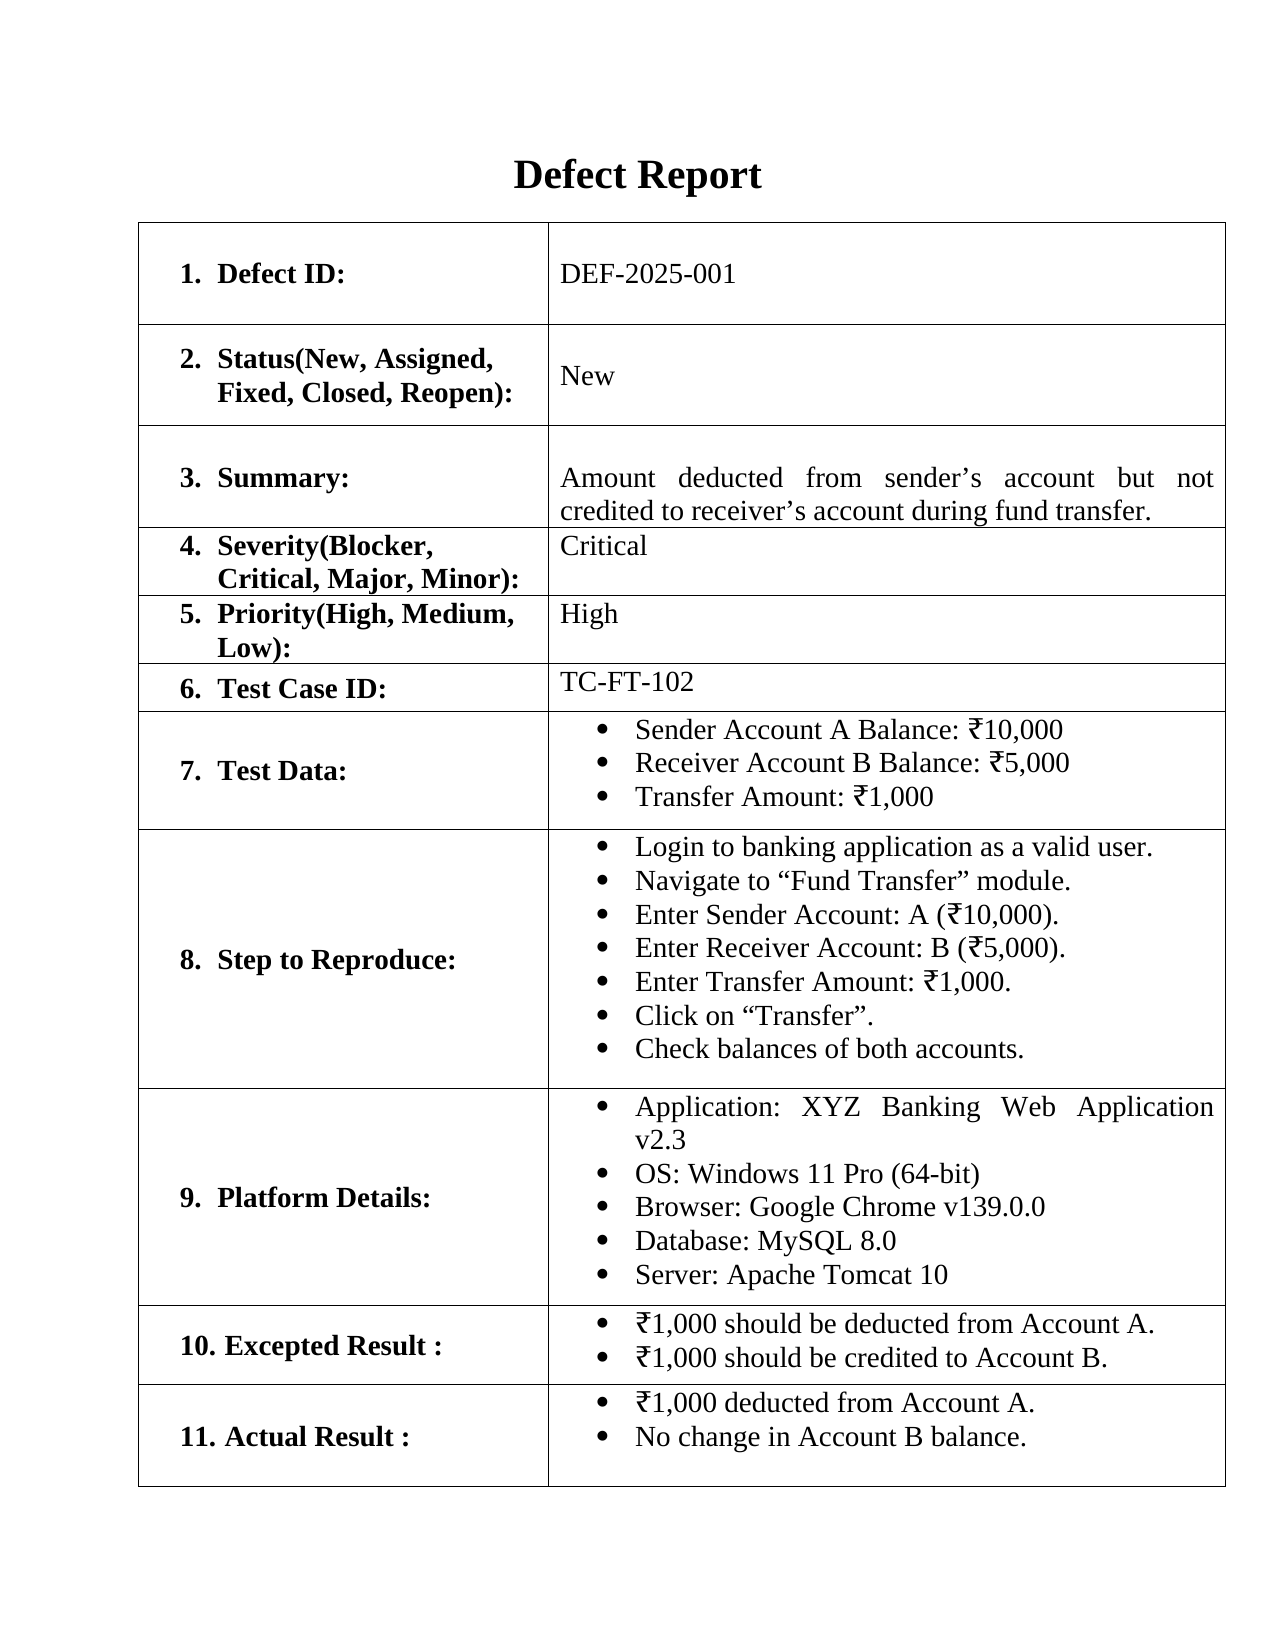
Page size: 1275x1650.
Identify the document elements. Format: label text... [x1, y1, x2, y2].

table_cell ₹1,000 deducted from Account A. No change in Account B balance. [549, 1385, 1225, 1486]
table_cell Test Case ID: [139, 664, 548, 711]
table_cell Application: XYZ Banking Web Application v2.3 OS: Windows 11 Pro (64-bit) Browser: Google Chrome v139.0.0 Database: MySQL 8.0 Server: Apache Tomcat 10 [549, 1089, 1225, 1305]
table_cell Sender Account A Balance: ₹10,000 Receiver Account B Balance: ₹5,000 Transfer Amount: ₹1,000 [549, 712, 1225, 828]
table_cell Severity(Blocker, Critical, Major, Minor): [139, 528, 548, 595]
table_cell Login to banking application as a valid user. Navigate to “Fund Transfer” module. Enter Sender Account: A (₹10,000). Enter Receiver Account: B (₹5,000). Enter Transfer Amount: ₹1,000. Click on “Transfer”. Check balances of both accounts. [549, 830, 1225, 1088]
table_cell Platform Details: [139, 1089, 548, 1305]
table_cell Step to Reproduce: [139, 830, 548, 1088]
table_cell TC-FT-102 [549, 664, 1225, 711]
table_header DEF-2025-001 [549, 223, 1225, 324]
table_cell Priority(High, Medium, Low): [139, 596, 548, 663]
table_cell Amount deducted from sender’s account but not credited to receiver’s account during fund transfer. [549, 426, 1225, 527]
text Defect Report [150, 150, 1125, 198]
table_cell High [549, 596, 1225, 663]
table_cell Test Data: [139, 712, 548, 828]
table_cell Status(New, Assigned, Fixed, Closed, Reopen): [139, 325, 548, 425]
table_cell Summary: [139, 426, 548, 527]
table_cell Actual Result : [139, 1385, 548, 1486]
table_cell Critical [549, 528, 1225, 595]
table_header Defect ID: [139, 223, 548, 324]
table_cell New [549, 325, 1225, 425]
table_cell ₹1,000 should be deducted from Account A. ₹1,000 should be credited to Account B. [549, 1306, 1225, 1384]
table_cell Excepted Result : [139, 1306, 548, 1384]
